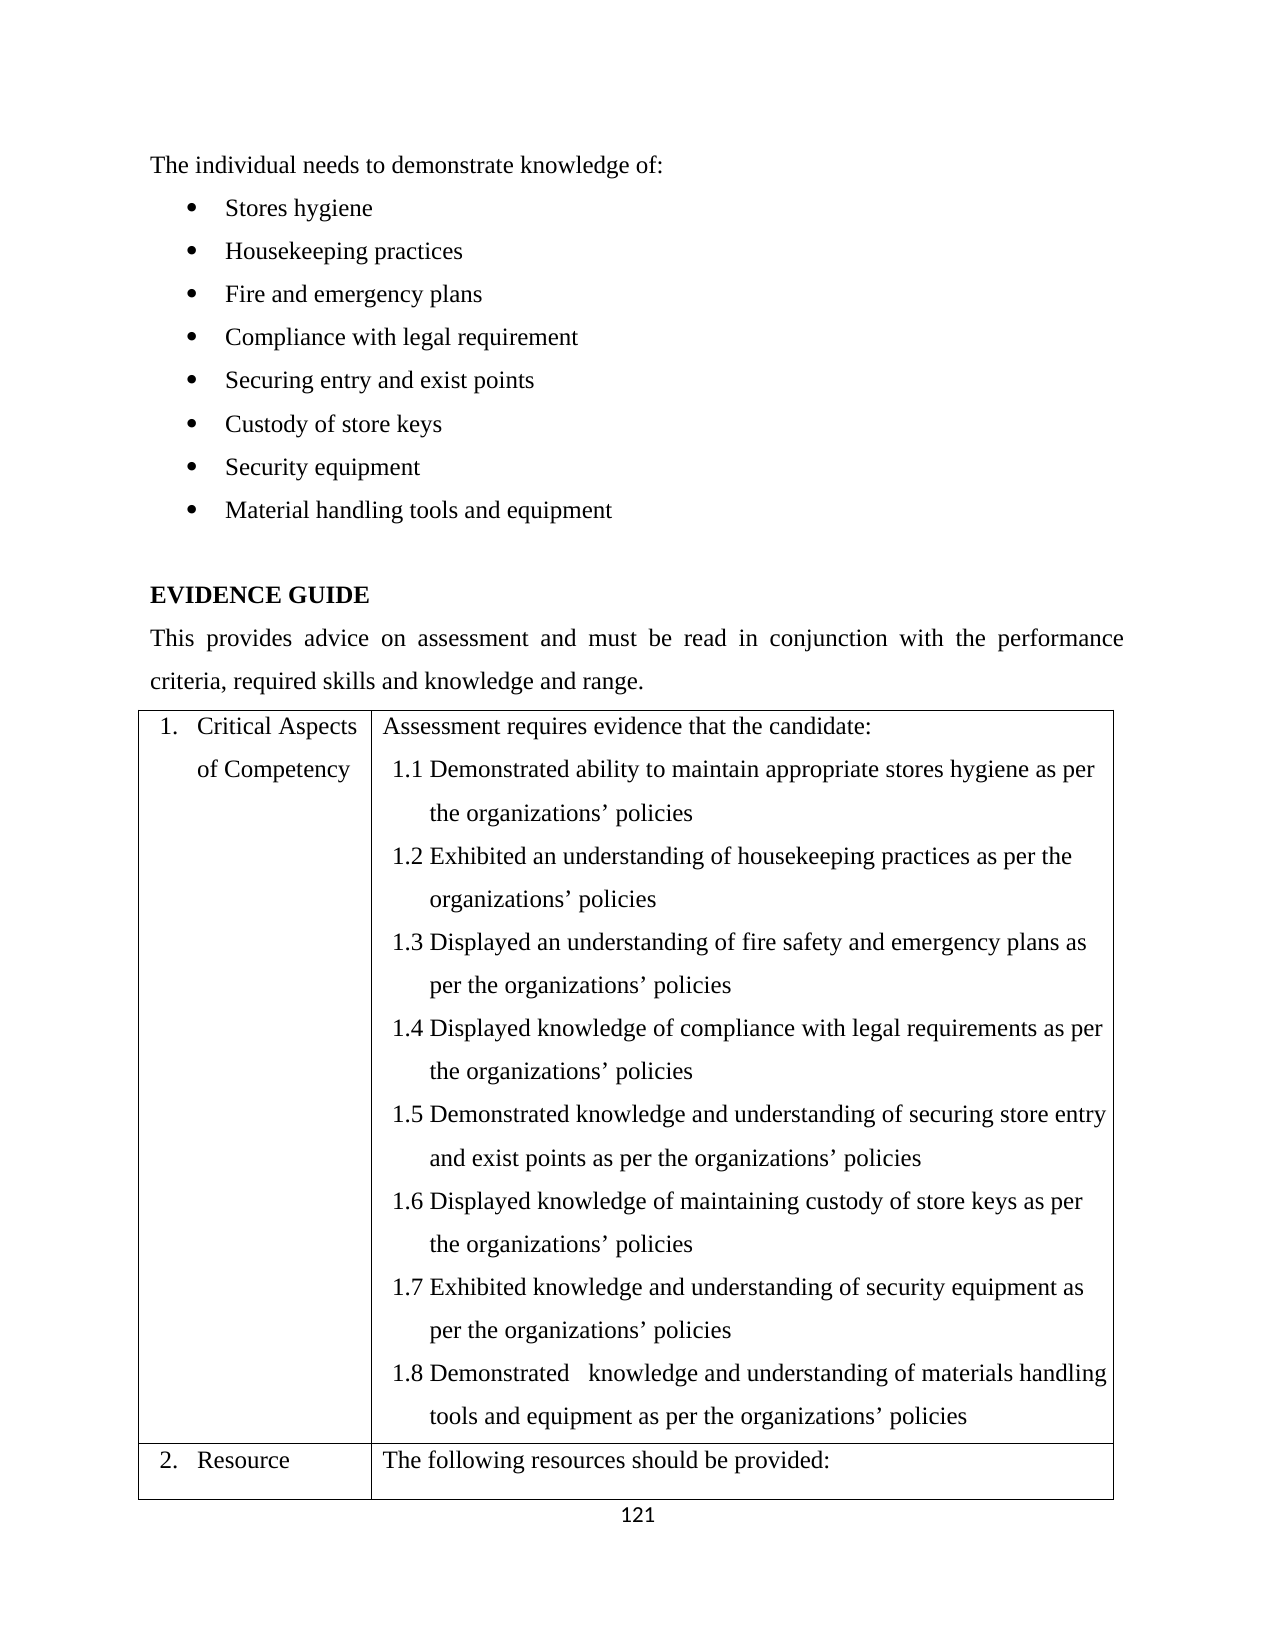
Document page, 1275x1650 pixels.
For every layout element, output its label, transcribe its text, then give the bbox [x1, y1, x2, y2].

list Material handling tools and equipment [187, 495, 1125, 524]
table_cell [139, 1444, 371, 1499]
text EVIDENCE GUIDE [150, 580, 1125, 609]
text The individual needs to demonstrate knowledge of: [150, 150, 1125, 179]
list Stores hygiene [187, 193, 1125, 222]
table_header Critical Aspects of Competency [139, 711, 371, 1443]
list Housekeeping practices [187, 236, 1125, 265]
list Compliance with legal requirement [187, 322, 1125, 351]
table_header Assessment requires evidence that the candidate: Demonstrated ability to maintain appropriate stores hygiene as per the organizations’ policies Exhibited an understanding of housekeeping practices as per the organizations’ policies Displayed an understanding of fire safety and emergency plans as per the organizations’ policies Displayed knowledge of compliance with legal requirements as per the organizations’ policies Demonstrated knowledge and understanding of securing store entry and exist points as per the organizations’ policies Displayed knowledge of maintaining custody of store keys as per the organizations’ policies Exhibited knowledge and understanding of security equipment as per the organizations’ policies Demonstrated knowledge and understanding of materials handling tools and equipment as per the organizations’ policies [372, 711, 1113, 1443]
text This provides advice on assessment and must be read in conjunction with the performance criteria, required skills and knowledge and range. [150, 623, 1125, 695]
list Custody of store keys [187, 409, 1125, 437]
list Fire and emergency plans [187, 279, 1125, 308]
list Security equipment [187, 452, 1125, 481]
list Securing entry and exist points [187, 366, 1125, 394]
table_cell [372, 1444, 1113, 1499]
